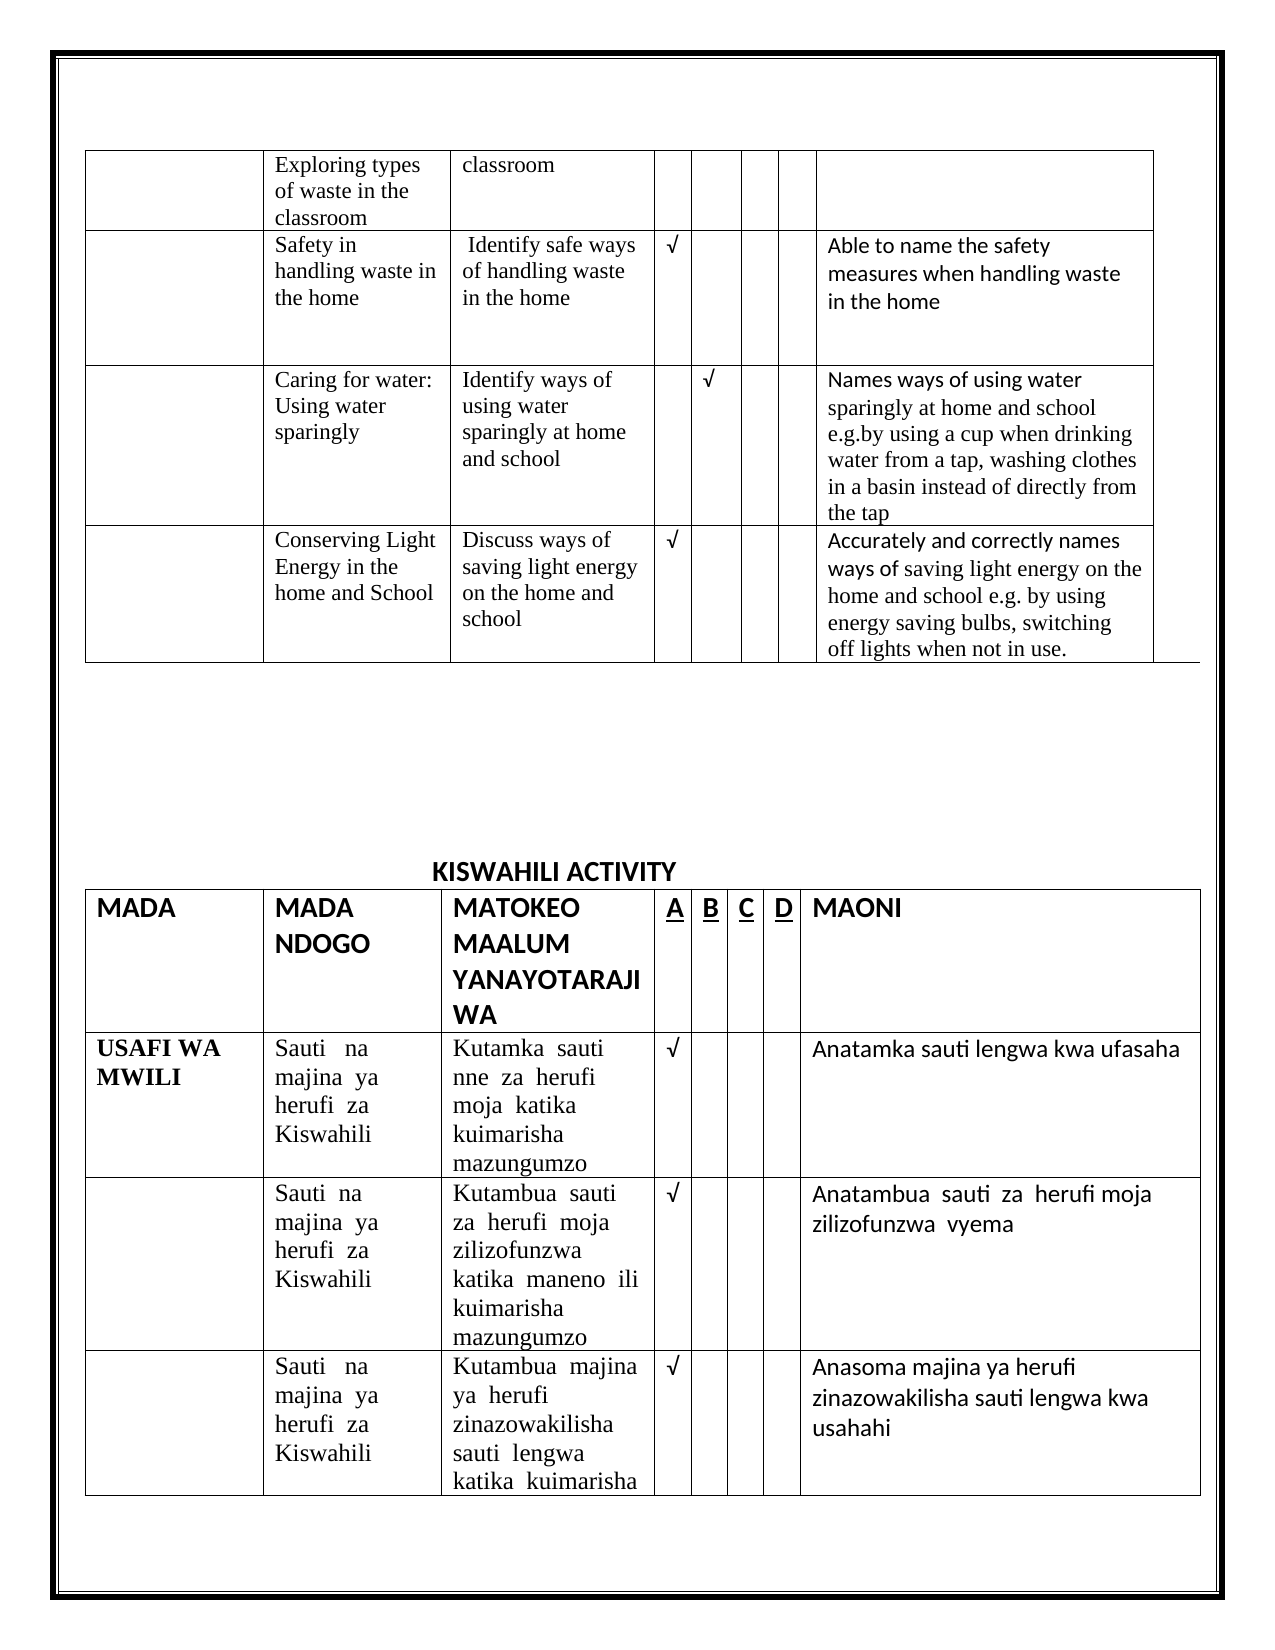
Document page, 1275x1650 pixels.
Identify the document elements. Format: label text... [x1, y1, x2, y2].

table_cell √ [655, 1178, 691, 1350]
table_cell Caring for water: Using water sparingly [264, 366, 450, 525]
table_cell Able to name the safety measures when handling waste in the home [817, 231, 1153, 364]
table_cell D [764, 890, 800, 1032]
table_cell Kutamka sauti nne za herufi moja katika kuimarisha mazungumzo [442, 1033, 654, 1177]
table_cell Sauti na majina ya herufi za Kiswahili [264, 1033, 441, 1177]
table_cell Conserving Light Energy in the home and School [264, 526, 450, 662]
table_cell [692, 526, 741, 662]
table_cell [764, 1351, 800, 1495]
table_cell MADA NDOGO [264, 890, 441, 1032]
table_cell [742, 526, 778, 662]
table_cell [86, 526, 263, 662]
table_cell [86, 1351, 263, 1495]
table_cell [779, 366, 816, 525]
table_cell MATOKEO MAALUM YANAYOTARAJIWA [442, 890, 654, 1032]
table_cell A [655, 890, 691, 1032]
table_cell Identify ways of using water sparingly at home and school [451, 366, 654, 525]
table_cell C [728, 890, 763, 1032]
table_cell √ [655, 526, 691, 662]
table_cell KISWAHILI ACTIVITY [85, 662, 1201, 888]
table_cell Anatamka sauti lengwa kwa ufasaha [801, 1033, 1200, 1177]
table_cell [86, 1178, 263, 1350]
table_cell [742, 231, 778, 364]
table_cell [692, 231, 741, 364]
table_cell √ [692, 366, 741, 525]
table_cell [779, 151, 816, 230]
table_cell √ [655, 1351, 691, 1495]
table_cell [764, 1033, 800, 1177]
table_cell [692, 1033, 727, 1177]
table_cell √ [655, 231, 691, 364]
table_cell [742, 366, 778, 525]
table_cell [817, 151, 1153, 230]
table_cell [451, 151, 654, 230]
table_cell [728, 1178, 763, 1350]
table_cell Names ways of using water sparingly at home and school e.g.by using a cup when drinking water from a tap, washing clothes in a basin instead of directly from the tap [817, 366, 1153, 525]
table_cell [264, 1351, 441, 1495]
table_cell Safety in handling waste in the home [264, 231, 450, 364]
table_cell [728, 1033, 763, 1177]
table_cell [779, 526, 816, 662]
table_cell [86, 151, 263, 230]
table_cell USAFI WA MWILI [86, 1033, 263, 1177]
table_cell MADA [86, 890, 263, 1032]
table_cell [692, 1178, 727, 1350]
table_cell [728, 1351, 763, 1495]
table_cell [442, 1351, 654, 1495]
table_cell [692, 1351, 727, 1495]
table_cell [655, 366, 691, 525]
table_cell Kutambua sauti za herufi moja zilizofunzwa katika maneno ili kuimarisha mazungumzo [442, 1178, 654, 1350]
table_cell √ [692, 151, 741, 230]
table_cell Identify safe ways of handling waste in the home [451, 231, 654, 364]
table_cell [801, 1351, 1200, 1495]
table_cell [86, 366, 263, 525]
table_cell Accurately and correctly names ways of saving light energy on the home and school e.g. by using energy saving bulbs, switching off lights when not in use. [817, 526, 1153, 662]
table_cell Anatambua sauti za herufi moja zilizofunzwa vyema [801, 1178, 1200, 1350]
table_cell [655, 151, 691, 230]
table_cell [86, 231, 263, 364]
table_cell Sauti na majina ya herufi za Kiswahili [264, 1178, 441, 1350]
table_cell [264, 151, 450, 230]
table_cell B [692, 890, 727, 1032]
table_cell [779, 231, 816, 364]
table_cell [764, 1178, 800, 1350]
table_cell MAONI [801, 890, 1200, 1032]
table_cell Discuss ways of saving light energy on the home and school [451, 526, 654, 662]
table_cell [742, 151, 778, 230]
table_cell √ [655, 1033, 691, 1177]
